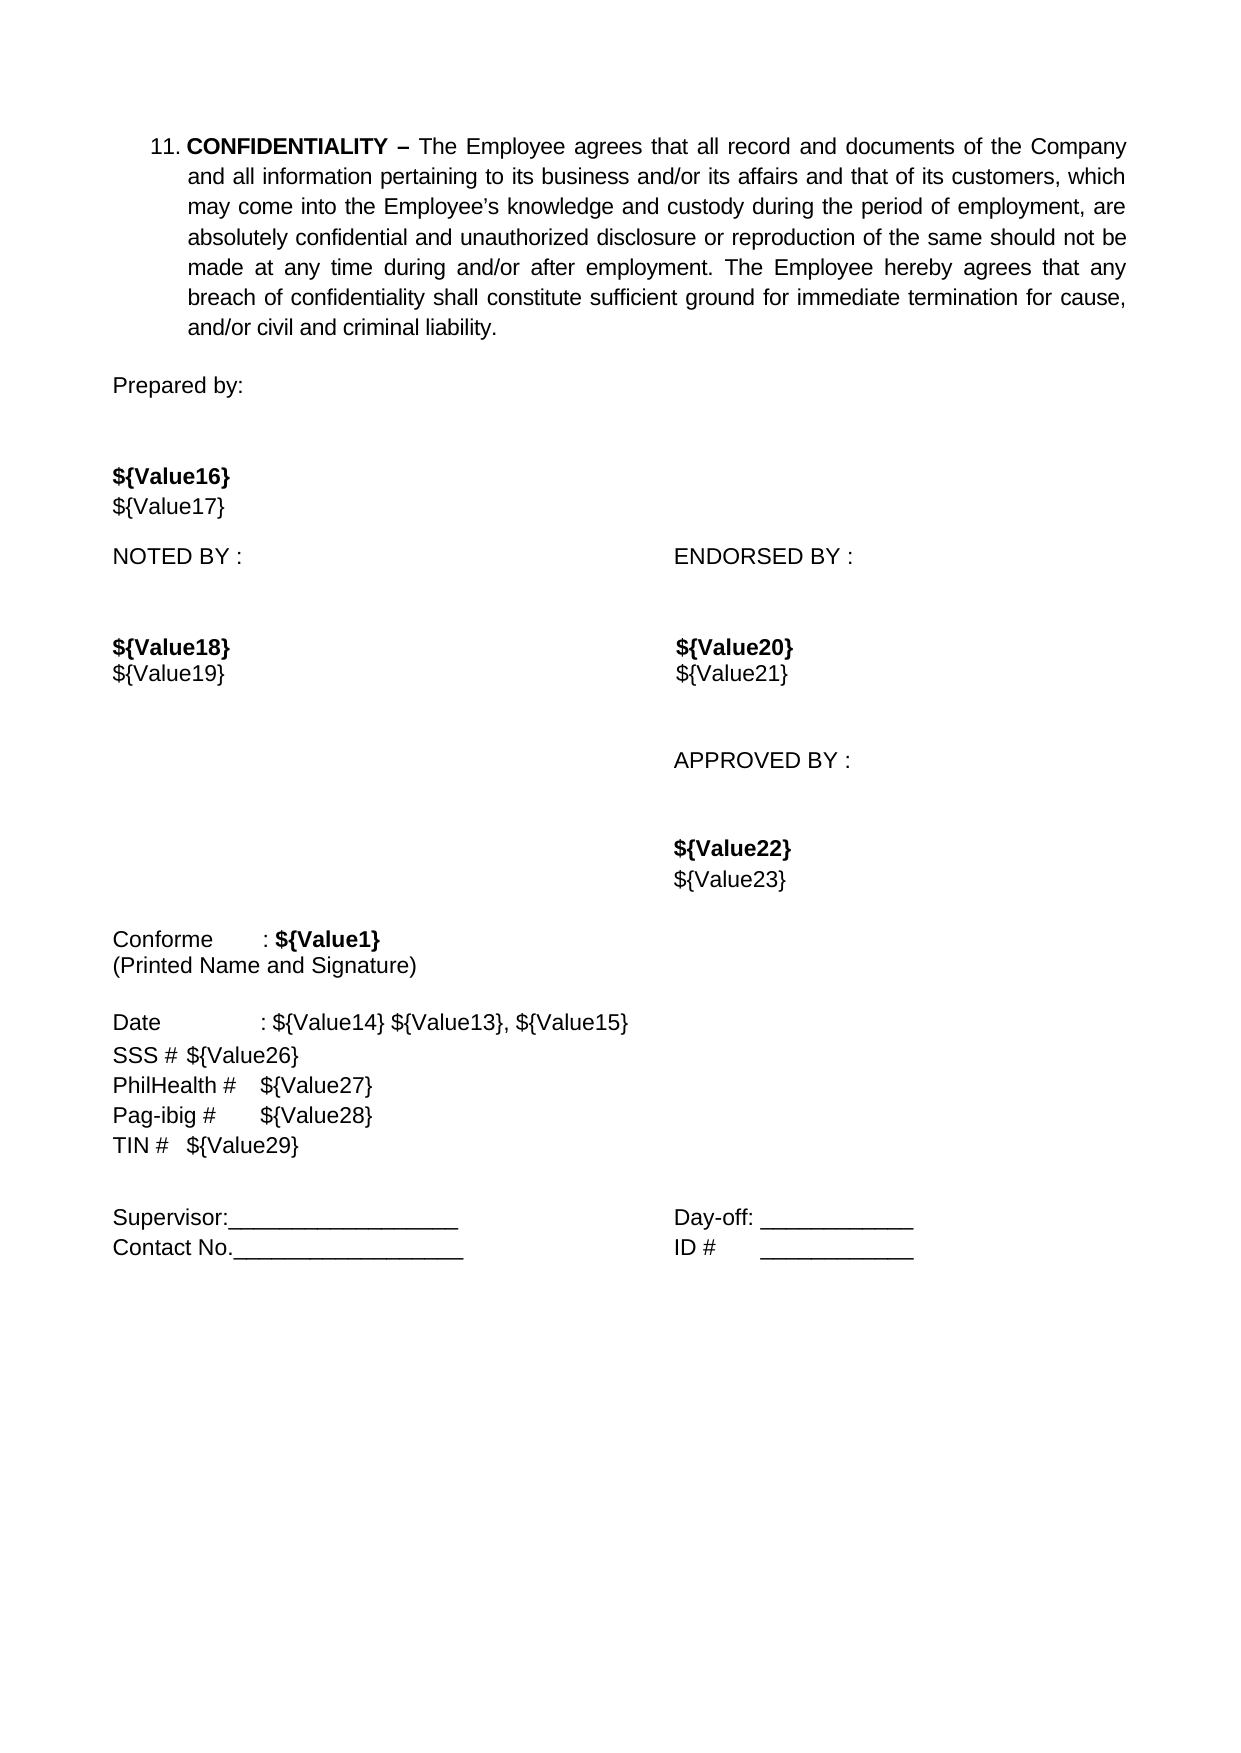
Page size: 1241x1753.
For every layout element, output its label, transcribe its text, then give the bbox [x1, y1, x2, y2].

text ${Value22} [112, 835, 1128, 862]
text Prepared by: [112, 372, 1128, 398]
text ${Value23} [112, 866, 1128, 892]
text APPROVED BY : [112, 747, 1128, 773]
text ${Value16} [112, 463, 1128, 489]
text PhilHealth # ${Value27} [112, 1072, 1128, 1098]
text TIN # ${Value29} [112, 1132, 1128, 1159]
text ${Value19} ${Value21} [112, 660, 1128, 687]
text Conforme : ${Value1} [112, 926, 1128, 952]
text NOTED BY : ENDORSED BY : [112, 543, 1128, 570]
text ${Value18} ${Value20} [112, 634, 1128, 660]
text Pag-ibig # ${Value28} [112, 1102, 1128, 1128]
text (Printed Name and Signature) [112, 952, 1128, 979]
text Contact No.__________________ ID # ____________ [112, 1234, 1128, 1260]
text SSS # ${Value26} [112, 1042, 1128, 1068]
text Supervisor:__________________ Day-off: ____________ [112, 1204, 1128, 1230]
list CONFIDENTIALITY – The Employee agrees that all record and documents of the Company and all information pertaining to its business and/or its affairs and that of its customers, which may come into the Employee’s knowledge and custody during the period of employment, are absolutely confidential and unauthorized disclosure or reproduction of the same should not be made at any time during and/or after employment. The Employee hereby agrees that any breach of confidentiality shall constitute sufficient ground for immediate termination for cause, and/or civil and criminal liability. [150, 133, 1128, 341]
text Date : ${Value14} ${Value13}, ${Value15} [112, 1009, 1128, 1035]
text ${Value17} [112, 493, 1128, 519]
